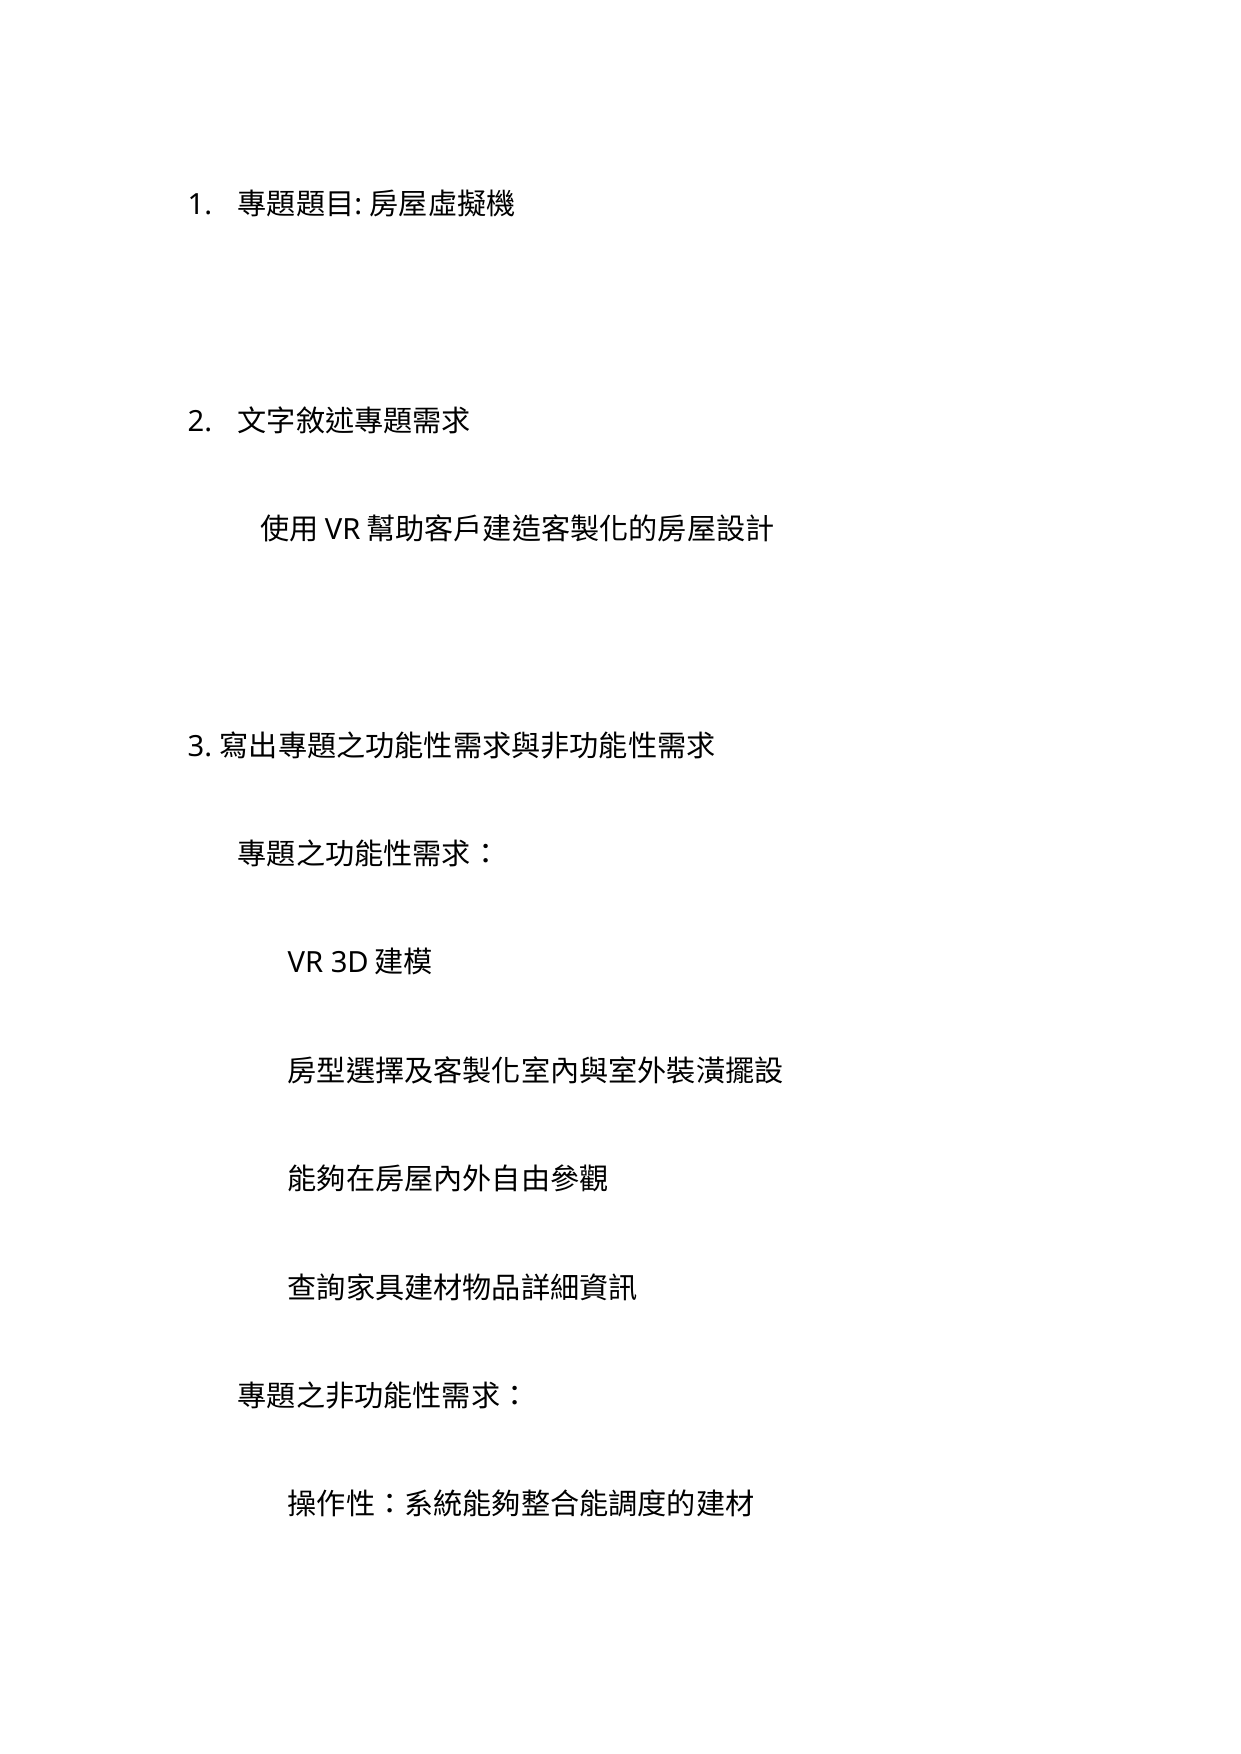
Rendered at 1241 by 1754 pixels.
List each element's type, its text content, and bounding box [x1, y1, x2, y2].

text VR 3D建模 [237, 923, 1053, 998]
text 操作性：系統能夠整合能調度的建材 [237, 1464, 1053, 1539]
text 查詢家具建材物品詳細資訊 [187, 1248, 1053, 1323]
text 使用VR幫助客戶建造客製化的房屋設計 [237, 489, 1053, 564]
text 能夠在房屋內外自由參觀 [187, 1139, 1053, 1214]
list 文字敘述專題需求 [187, 381, 1053, 456]
list 專題題目: 房屋虛擬機 [187, 164, 1053, 239]
text 專題之非功能性需求： [187, 1356, 1053, 1431]
text 3. 寫出專題之功能性需求與非功能性需求 [187, 706, 1053, 781]
text 房型選擇及客製化室內與室外裝潢擺設 [237, 1031, 1053, 1106]
text 專題之功能性需求： [187, 814, 1053, 889]
